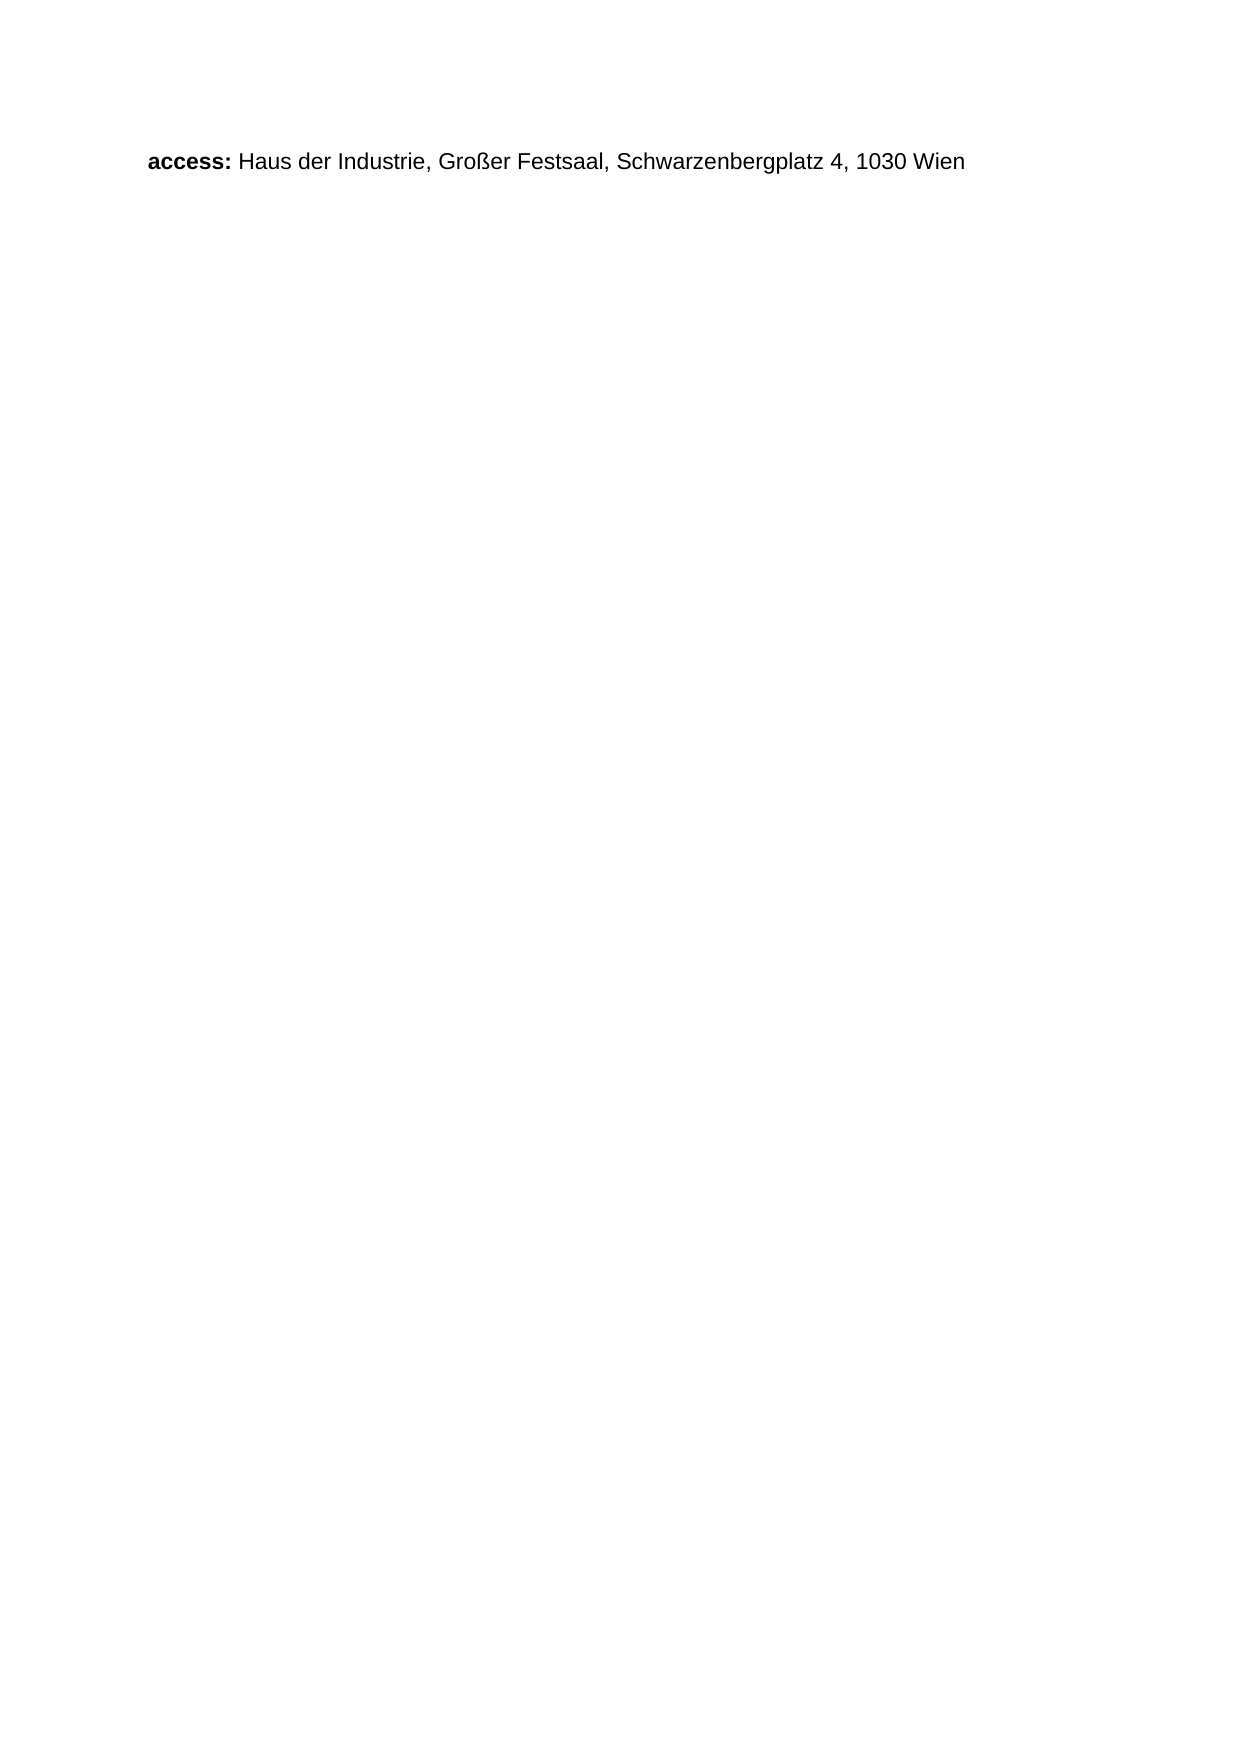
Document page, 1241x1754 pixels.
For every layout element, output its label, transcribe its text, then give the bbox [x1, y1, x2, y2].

text access: Haus der Industrie, Großer Festsaal, Schwarzenbergplatz 4, 1030 Wien [148, 148, 1093, 174]
